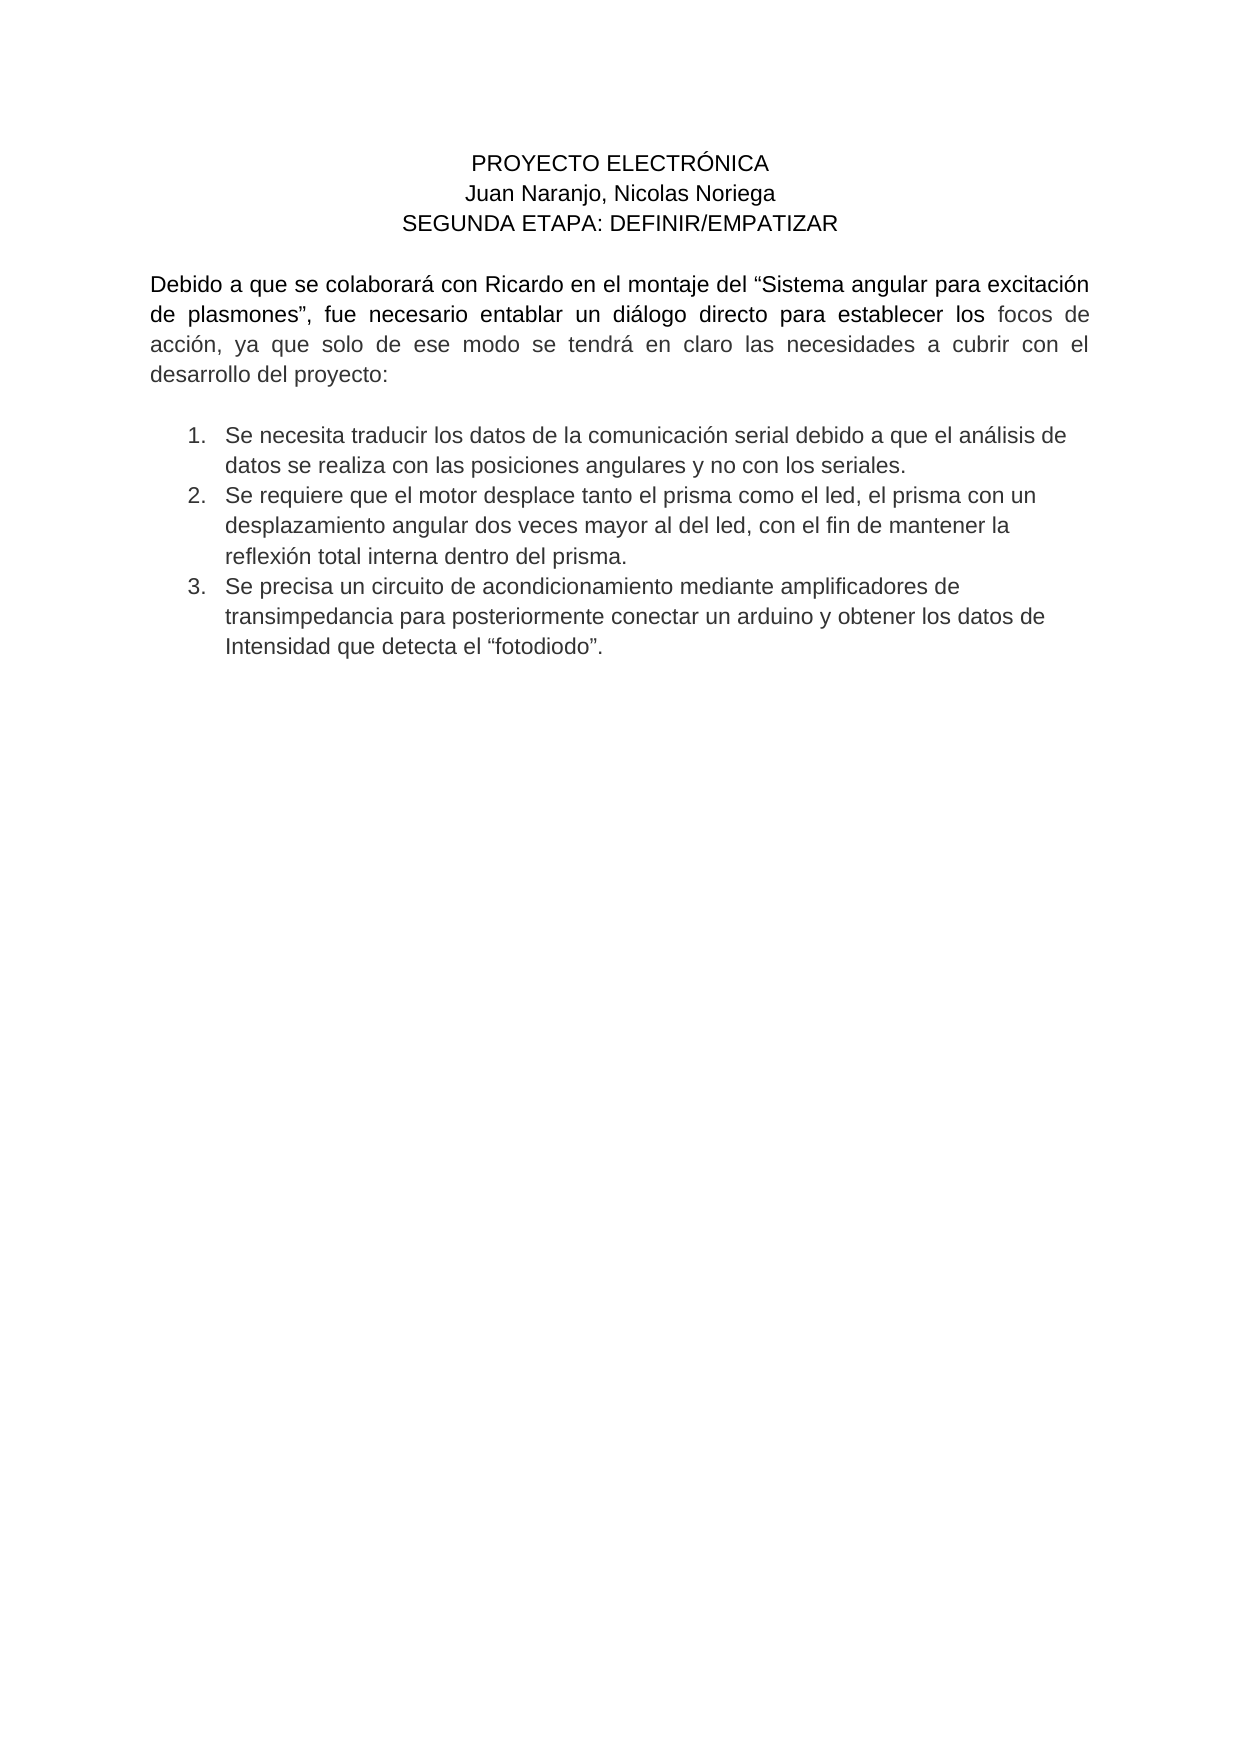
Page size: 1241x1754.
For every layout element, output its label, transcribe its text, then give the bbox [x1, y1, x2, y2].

text PROYECTO ELECTRÓNICA [150, 150, 1090, 176]
list Se necesita traducir los datos de la comunicación serial debido a que el análisis de datos se realiza con las posiciones angulares y no con los seriales. [187, 422, 1090, 478]
list Se requiere que el motor desplace tanto el prisma como el led, el prisma con un desplazamiento angular dos veces mayor al del led, con el fin de mantener la reflexión total interna dentro del prisma. [187, 482, 1090, 569]
list Se precisa un circuito de acondicionamiento mediante amplificadores de transimpedancia para posteriormente conectar un arduino y obtener los datos de Intensidad que detecta el “fotodiodo”. [187, 573, 1090, 660]
text Debido a que se colaborará con Ricardo en el montaje del “Sistema angular para excitación de plasmones”, fue necesario entablar un diálogo directo para establecer los focos de acción, ya que solo de ese modo se tendrá en claro las necesidades a cubrir con el desarrollo del proyecto: [150, 271, 1090, 331]
text Juan Naranjo, Nicolas Noriega [150, 180, 1090, 207]
text Debido a que se colaborará con Ricardo en el montaje del “Sistema angular para excitación de plasmones”, fue necesario entablar un diálogo directo para establecer los focos de acción, ya que solo de ese modo se tendrá en claro las necesidades a cubrir con el desarrollo del proyecto: [150, 358, 1090, 388]
text SEGUNDA ETAPA: DEFINIR/EMPATIZAR [150, 210, 1090, 237]
